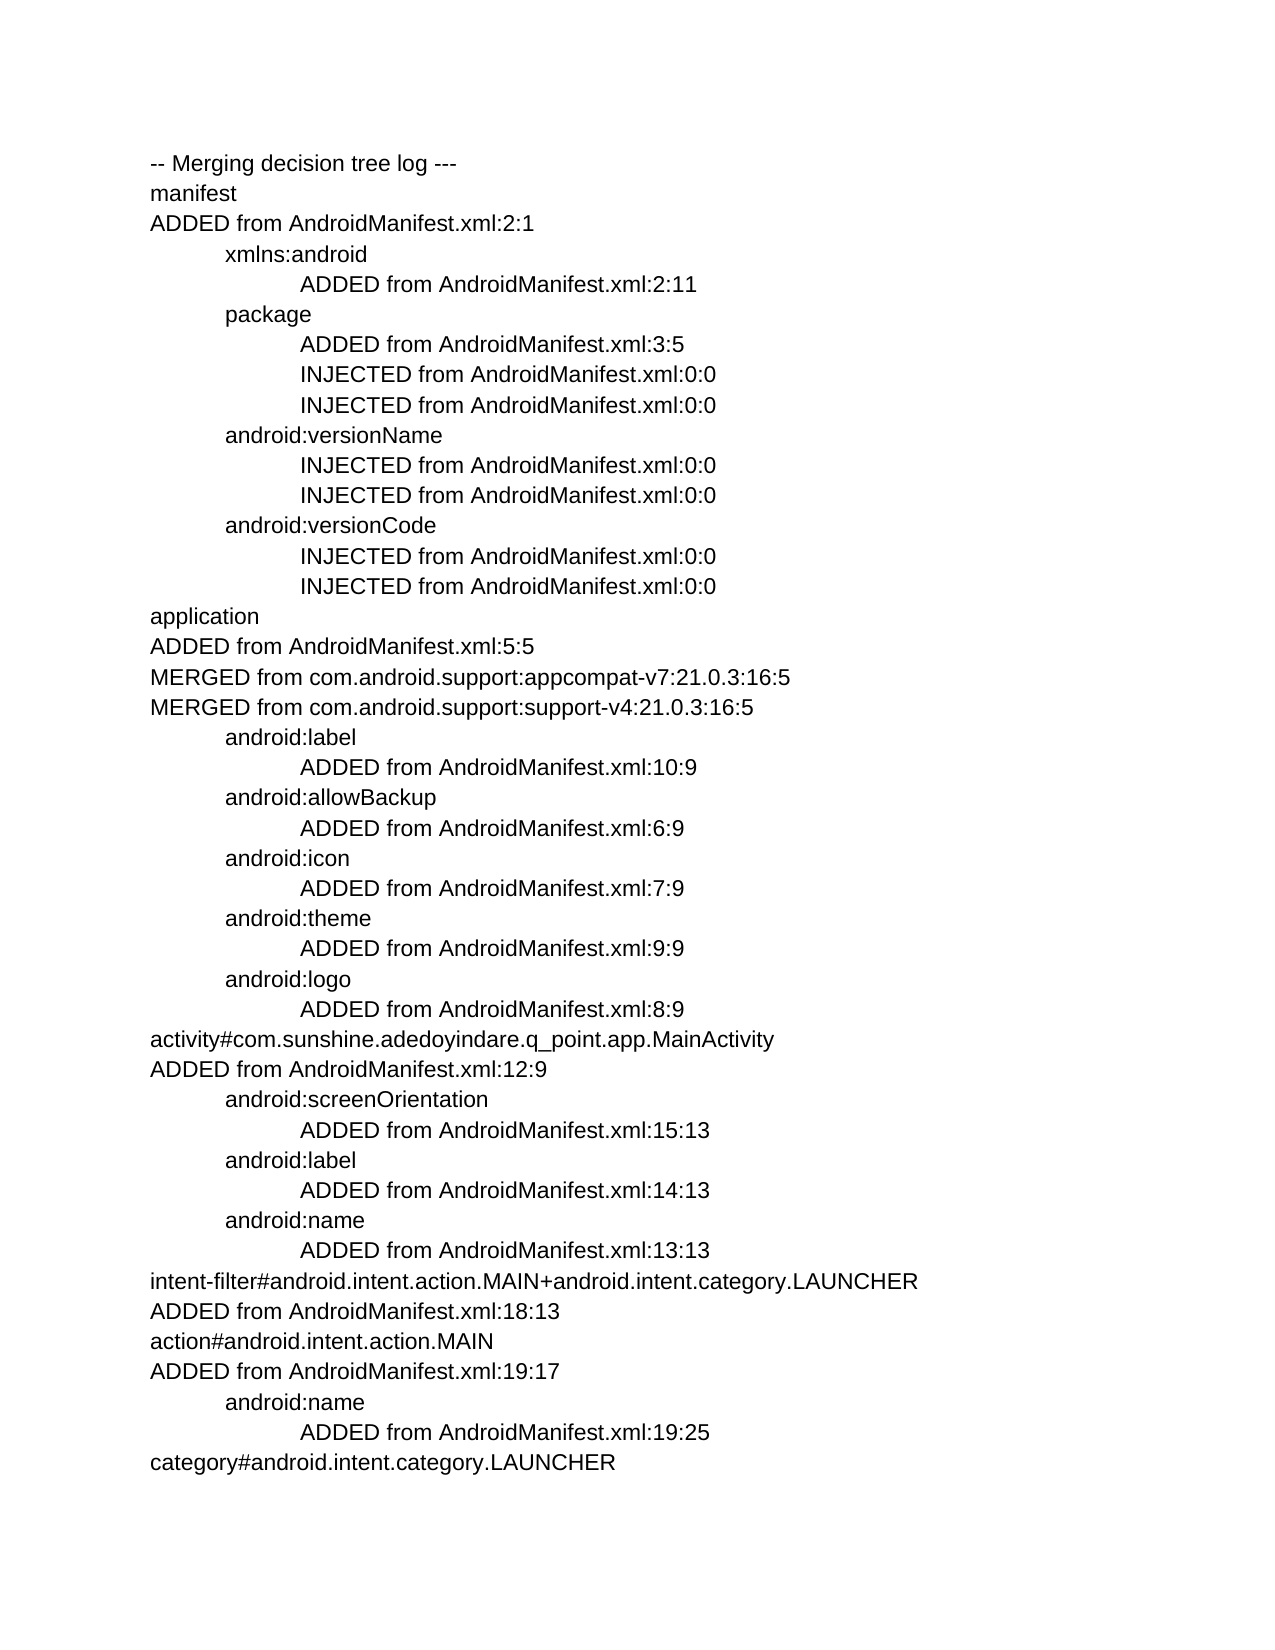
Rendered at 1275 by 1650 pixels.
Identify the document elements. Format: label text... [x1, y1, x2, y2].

text MERGED from com.android.support:appcompat-v7:21.0.3:16:5 [150, 663, 1125, 690]
text ADDED from AndroidManifest.xml:3:5 [150, 331, 1125, 358]
text application [150, 603, 1125, 629]
text android:name [150, 1388, 1125, 1415]
text android:versionName [150, 422, 1125, 448]
text android:label [150, 724, 1125, 750]
text package [150, 301, 1125, 327]
text ADDED from AndroidManifest.xml:6:9 [150, 814, 1125, 841]
text android:logo [150, 966, 1125, 992]
text INJECTED from AndroidManifest.xml:0:0 [150, 361, 1125, 388]
text INJECTED from AndroidManifest.xml:0:0 [150, 482, 1125, 509]
text INJECTED from AndroidManifest.xml:0:0 [150, 452, 1125, 478]
text ADDED from AndroidManifest.xml:7:9 [150, 875, 1125, 901]
text ADDED from AndroidManifest.xml:10:9 [150, 754, 1125, 781]
text category#android.intent.category.LAUNCHER [150, 1449, 1125, 1475]
text android:icon [150, 845, 1125, 871]
text android:theme [150, 905, 1125, 932]
text -- Merging decision tree log --- [150, 150, 1125, 176]
text ADDED from AndroidManifest.xml:13:13 [150, 1237, 1125, 1264]
text ADDED from AndroidManifest.xml:2:1 [150, 210, 1125, 237]
text ADDED from AndroidManifest.xml:15:13 [150, 1117, 1125, 1143]
text ADDED from AndroidManifest.xml:8:9 [150, 996, 1125, 1022]
text ADDED from AndroidManifest.xml:9:9 [150, 935, 1125, 962]
text android:label [150, 1147, 1125, 1173]
text action#android.intent.action.MAIN [150, 1328, 1125, 1354]
text ADDED from AndroidManifest.xml:5:5 [150, 633, 1125, 660]
text INJECTED from AndroidManifest.xml:0:0 [150, 543, 1125, 569]
text ADDED from AndroidManifest.xml:19:17 [150, 1358, 1125, 1385]
text ADDED from AndroidManifest.xml:19:25 [150, 1419, 1125, 1445]
text android:allowBackup [150, 784, 1125, 811]
text android:screenOrientation [150, 1086, 1125, 1113]
text activity#com.sunshine.adedoyindare.q_point.app.MainActivity [150, 1026, 1125, 1052]
text INJECTED from AndroidManifest.xml:0:0 [150, 573, 1125, 599]
text android:name [150, 1207, 1125, 1234]
text ADDED from AndroidManifest.xml:2:11 [150, 271, 1125, 297]
text ADDED from AndroidManifest.xml:12:9 [150, 1056, 1125, 1083]
text ADDED from AndroidManifest.xml:14:13 [150, 1177, 1125, 1203]
text intent-filter#android.intent.action.MAIN+android.intent.category.LAUNCHER [150, 1268, 1125, 1294]
text ADDED from AndroidManifest.xml:18:13 [150, 1298, 1125, 1324]
text xmlns:android [150, 241, 1125, 267]
text android:versionCode [150, 512, 1125, 539]
text INJECTED from AndroidManifest.xml:0:0 [150, 392, 1125, 418]
text MERGED from com.android.support:support-v4:21.0.3:16:5 [150, 694, 1125, 720]
text manifest [150, 180, 1125, 207]
